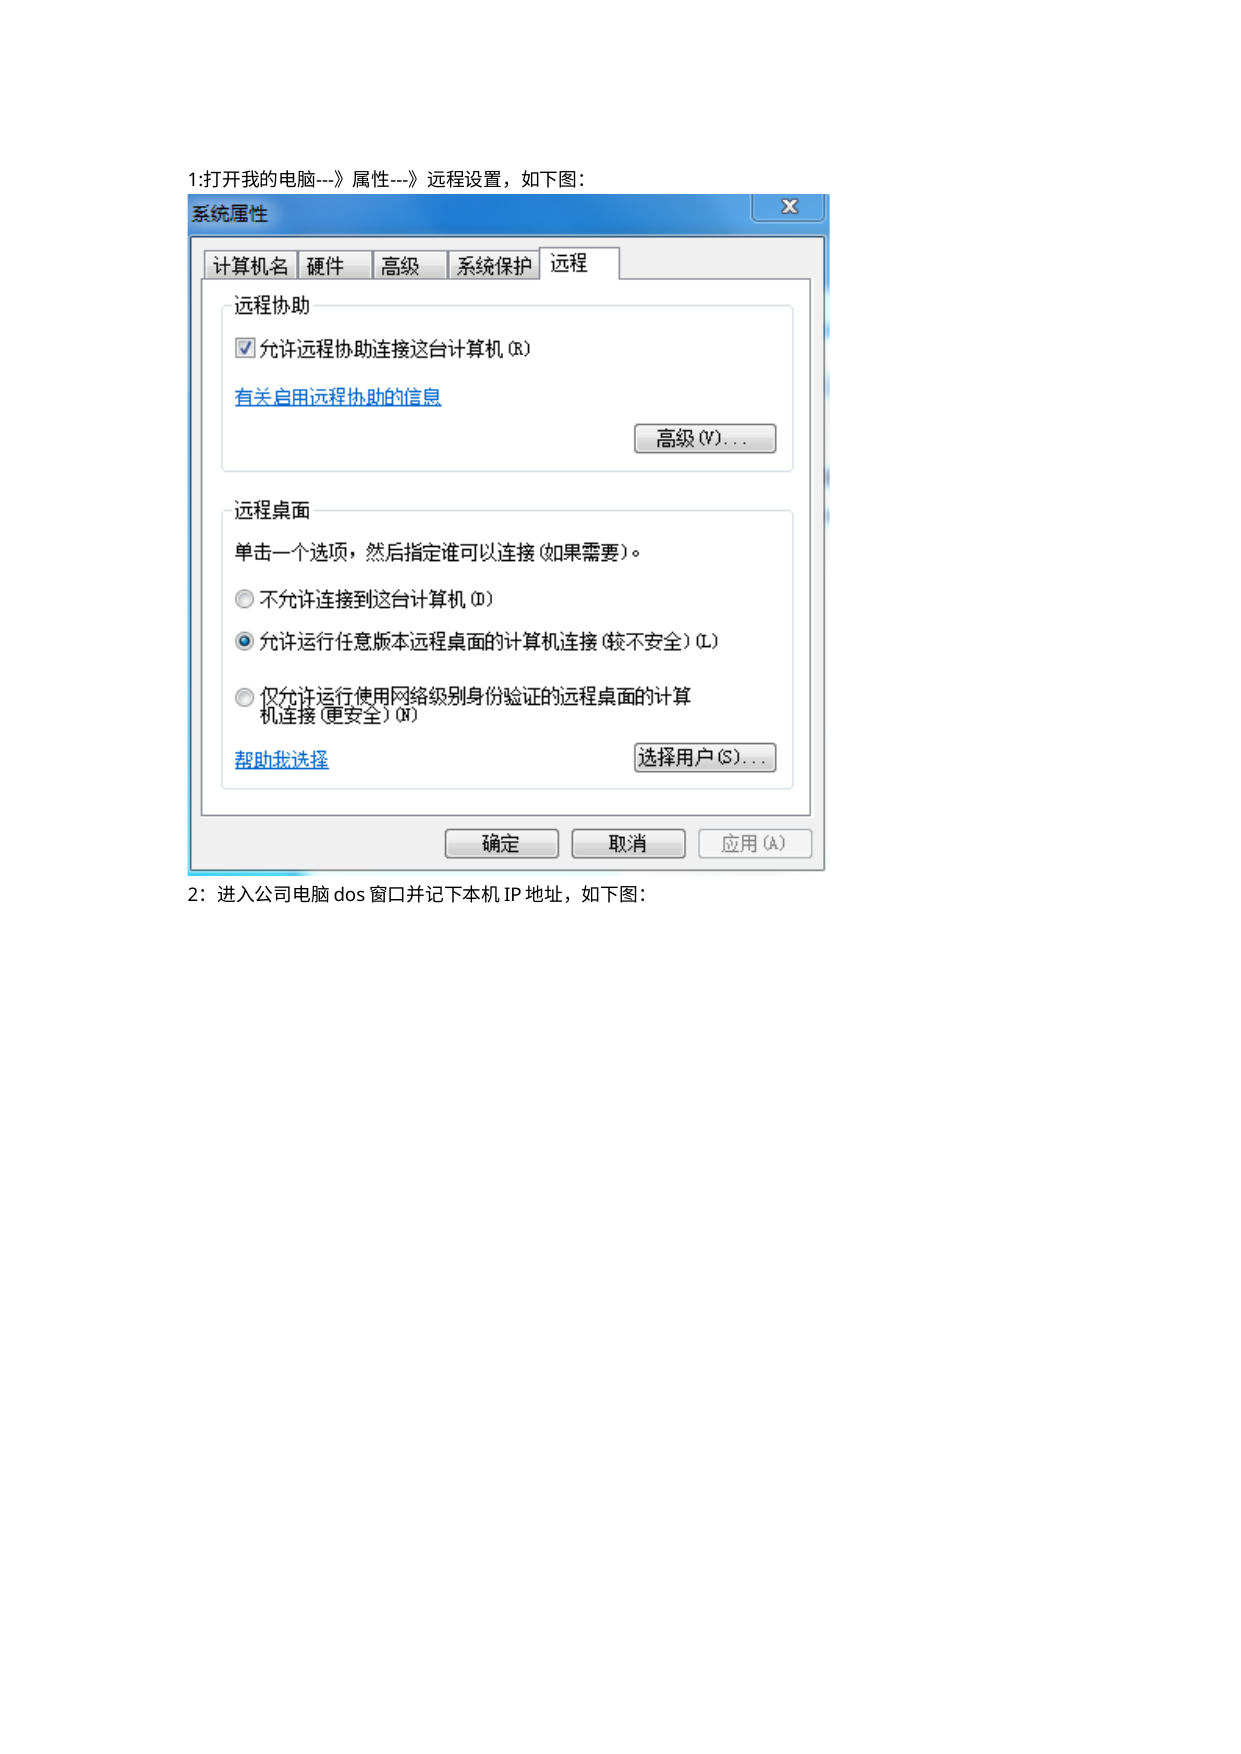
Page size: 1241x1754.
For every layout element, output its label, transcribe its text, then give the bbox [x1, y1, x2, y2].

picture [187, 194, 830, 876]
text 2：进入公司电脑dos窗口并记下本机IP地址，如下图： [187, 877, 1053, 909]
text 1:打开我的电脑---》属性---》远程设置，如下图： [187, 162, 1053, 194]
